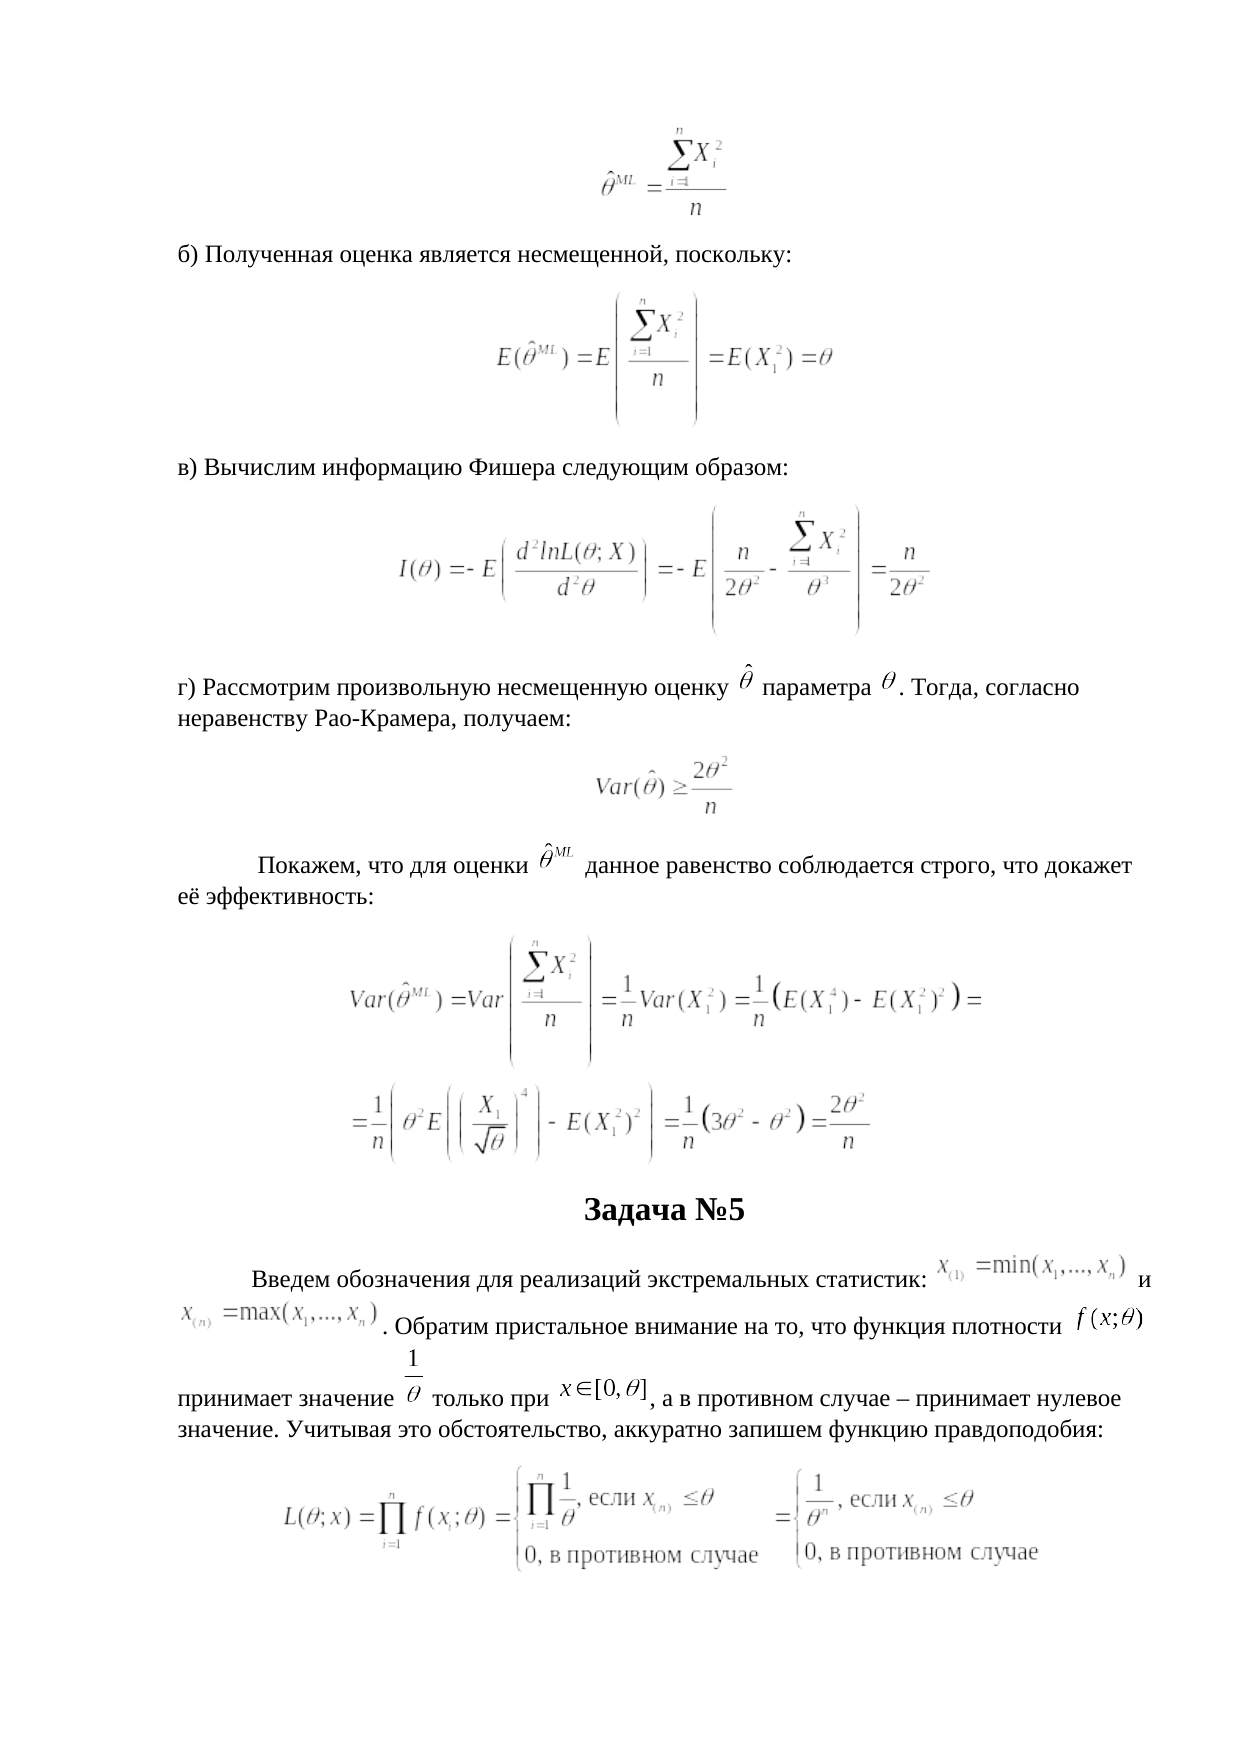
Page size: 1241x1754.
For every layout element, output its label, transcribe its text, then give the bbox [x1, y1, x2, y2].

text Покажем, что для оценки данное равенство соблюдается строго, что докажет её эффективность: [177, 838, 1152, 910]
text г) Рассмотрим произвольную несмещенную оценку параметра . Тогда, согласно неравенству Рао-Крамера, получаем: [177, 660, 1152, 731]
text Введем обозначения для реализаций экстремальных статистик: и . Обратим пристальное внимание на то, что функция плотности принимает значение только при , а в противном случае – принимает нулевое значение. Учитывая это обстоятельство, аккуратно запишем функцию правдоподобия: [177, 1247, 1152, 1443]
text Задача №5 [177, 1189, 1152, 1228]
text б) Полученная оценка является несмещенной, поскольку: [177, 239, 1152, 268]
text в) Вычислим информацию Фишера следующим образом: [177, 452, 1152, 481]
